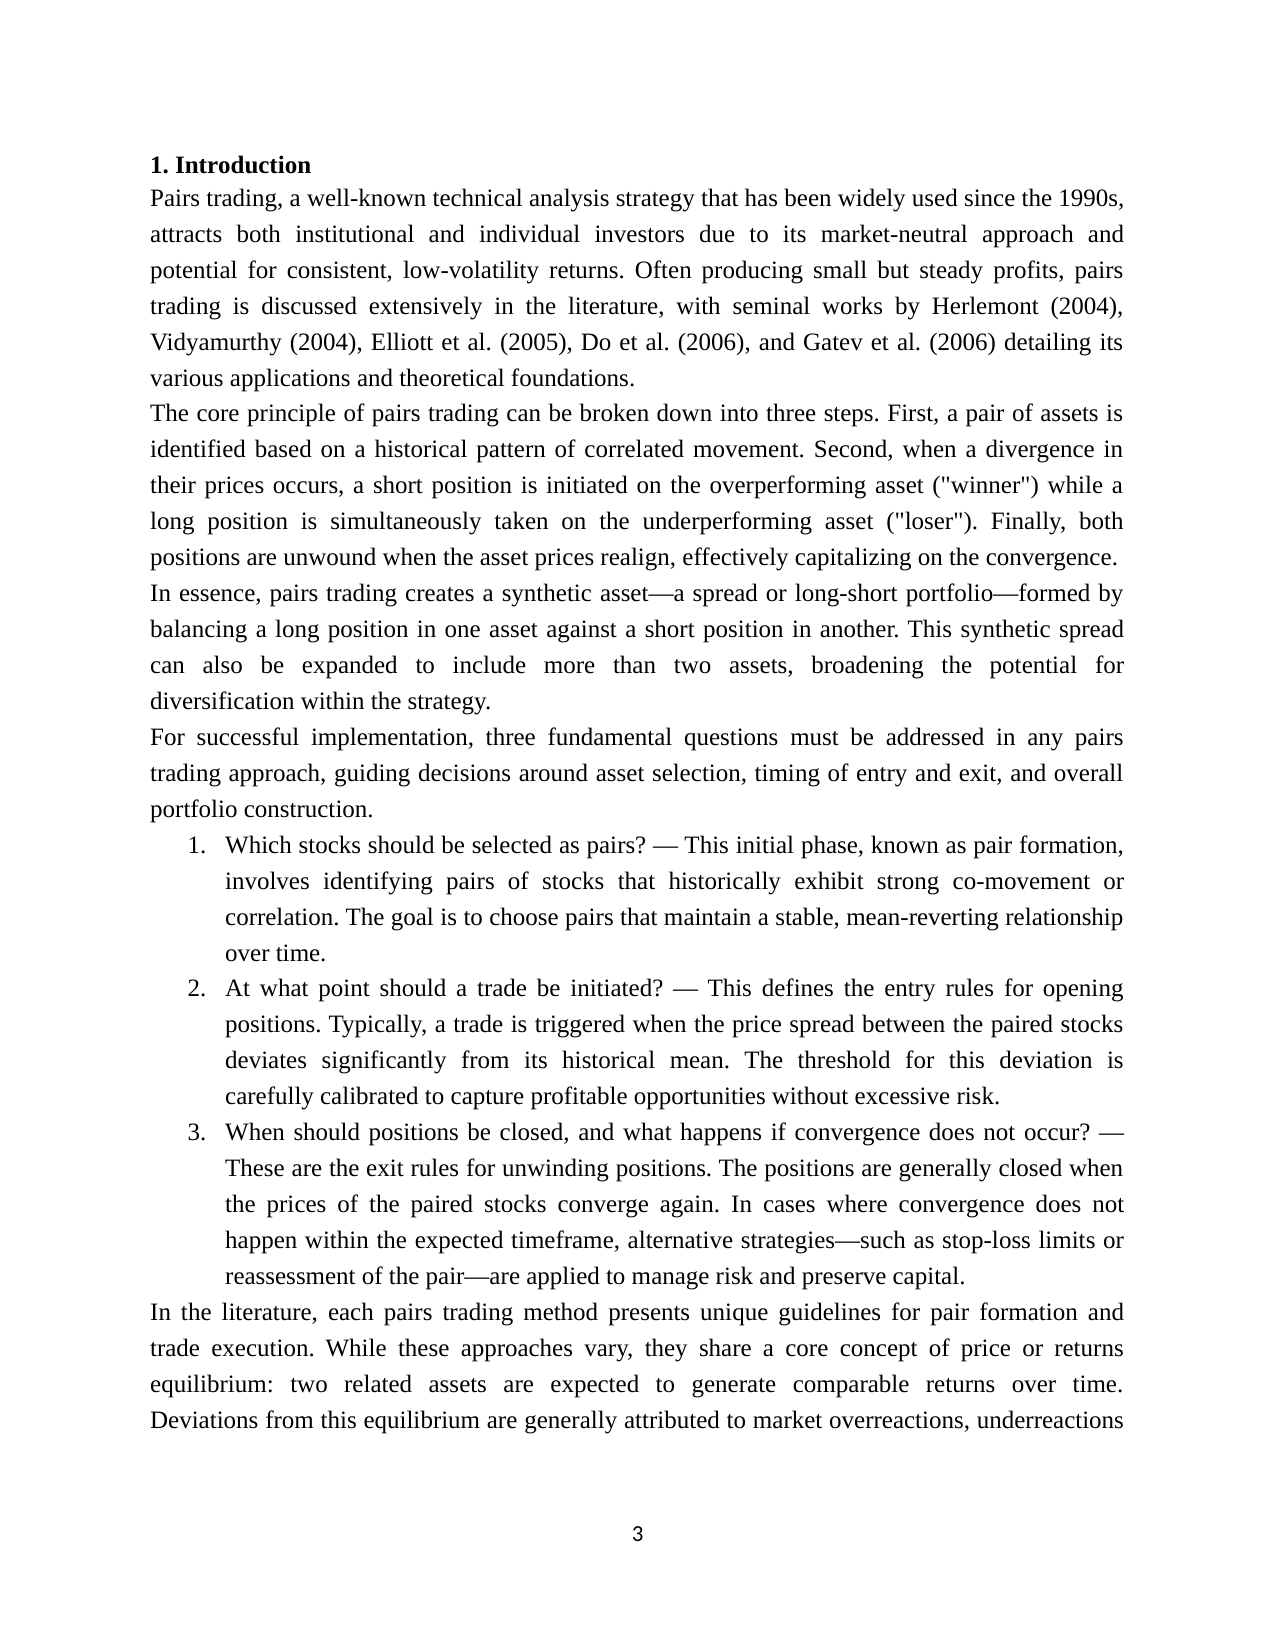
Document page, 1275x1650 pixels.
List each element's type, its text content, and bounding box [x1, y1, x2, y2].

text In essence, pairs trading creates a synthetic asset—a spread or long-short portfolio—formed by balancing a long position in one asset against a short position in another. This synthetic spread can also be expanded to include more than two assets, broadening the potential for diversification within the strategy. [150, 578, 1125, 715]
list When should positions be closed, and what happens if convergence does not occur? –– These are the exit rules for unwinding positions. The positions are generally closed when the prices of the paired stocks converge again. In cases where convergence does not happen within the expected timeframe, alternative strategies—such as stop-loss limits or reassessment of the pair—are applied to manage risk and preserve capital. [187, 1117, 1125, 1290]
list At what point should a trade be initiated? –– This defines the entry rules for opening positions. Typically, a trade is triggered when the price spread between the paired stocks deviates significantly from its historical mean. The threshold for this deviation is carefully calibrated to capture profitable opportunities without excessive risk. [187, 973, 1125, 1110]
text The core principle of pairs trading can be broken down into three steps. First, a pair of assets is identified based on a historical pattern of correlated movement. Second, when a divergence in their prices occurs, a short position is initiated on the overperforming asset ("winner") while a long position is simultaneously taken on the underperforming asset ("loser"). Finally, both positions are unwound when the asset prices realign, effectively capitalizing on the convergence. [150, 398, 1125, 571]
list Which stocks should be selected as pairs? –– This initial phase, known as pair formation, involves identifying pairs of stocks that historically exhibit strong co-movement or correlation. The goal is to choose pairs that maintain a stable, mean-reverting relationship over time. [187, 830, 1125, 966]
subtitle 1. Introduction [150, 150, 1125, 179]
text Pairs trading, a well-known technical analysis strategy that has been widely used since the 1990s, attracts both institutional and individual investors due to its market-neutral approach and potential for consistent, low-volatility returns. Often producing small but steady profits, pairs trading is discussed extensively in the literature, with seminal works by Herlemont (2004), Vidyamurthy (2004), Elliott et al. (2005), Do et al. (2006), and Gatev et al. (2006) detailing its various applications and theoretical foundations. [150, 183, 1125, 391]
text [150, 1297, 1125, 1433]
text For successful implementation, three fundamental questions must be addressed in any pairs trading approach, guiding decisions around asset selection, timing of entry and exit, and overall portfolio construction. [150, 722, 1125, 823]
